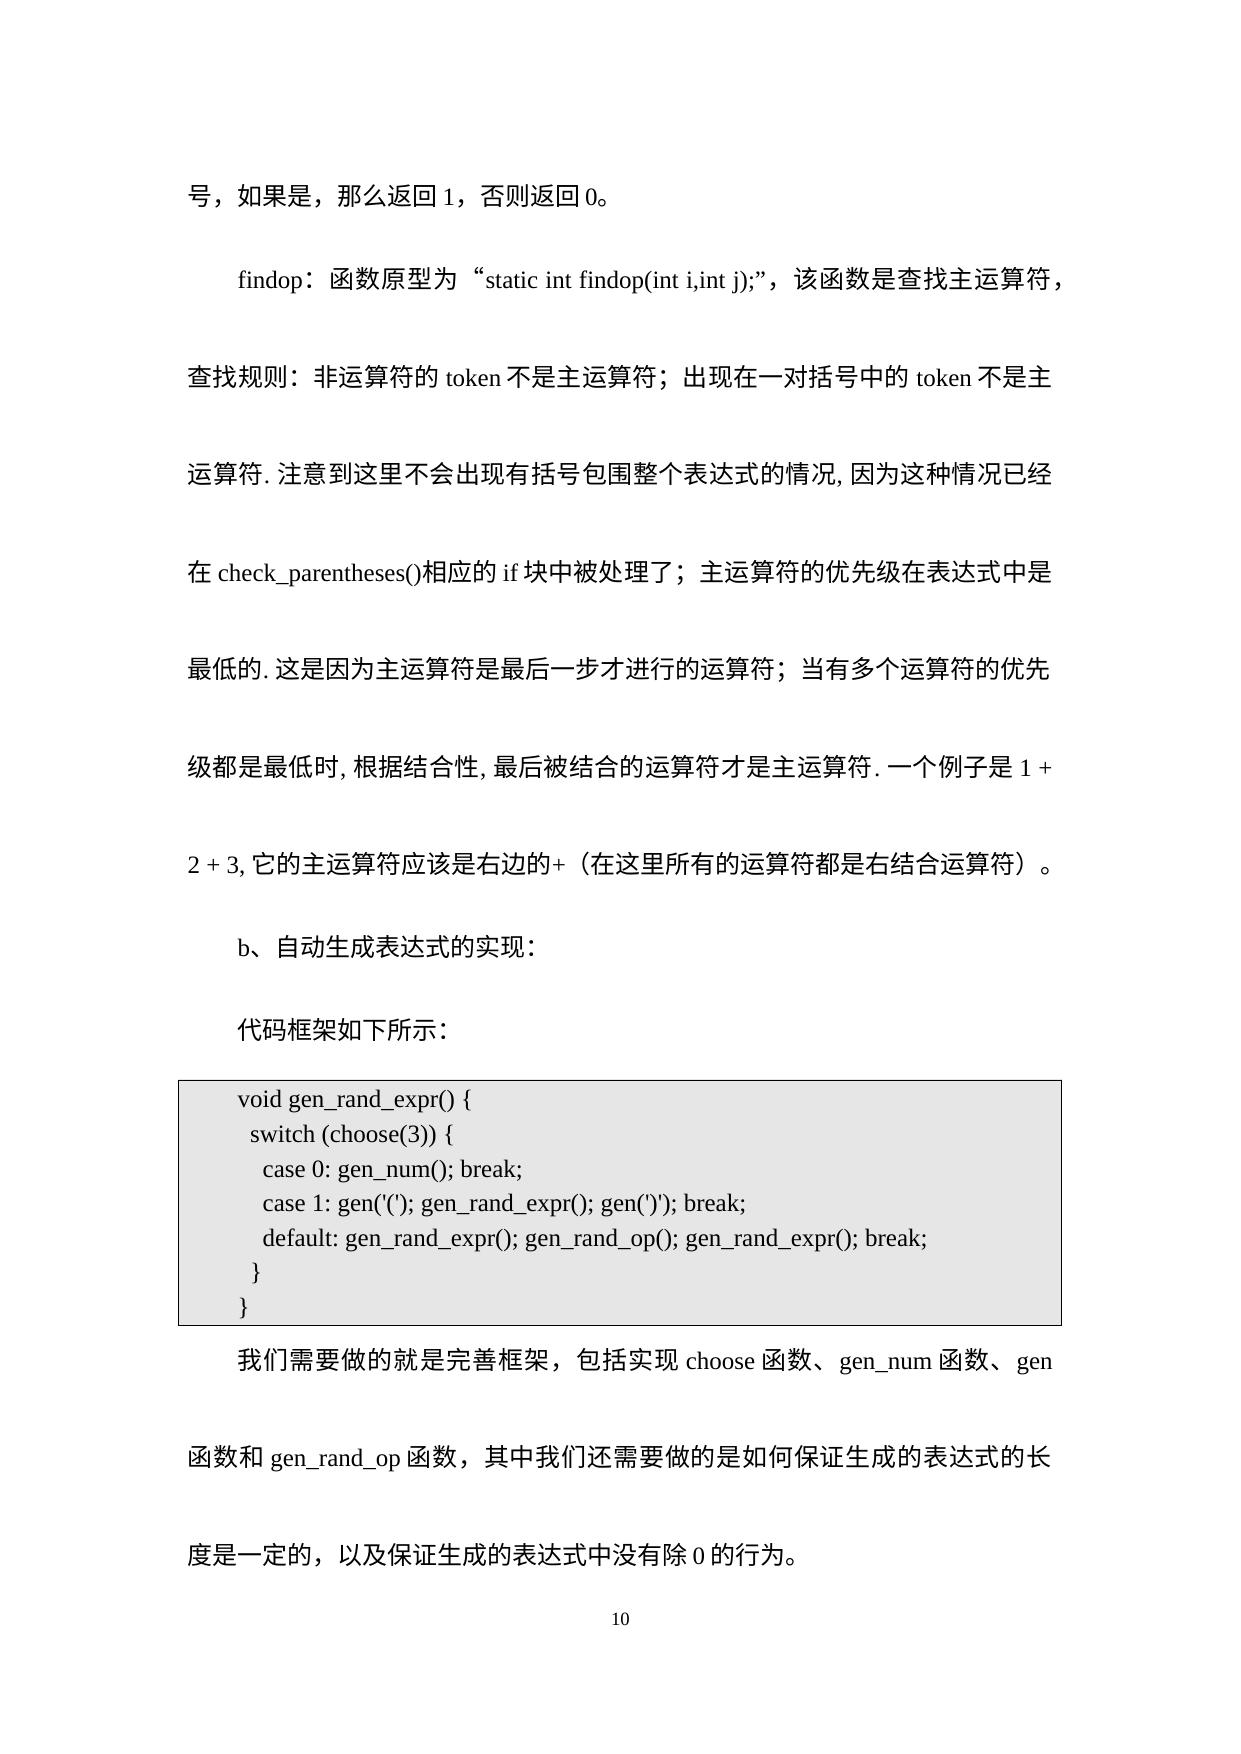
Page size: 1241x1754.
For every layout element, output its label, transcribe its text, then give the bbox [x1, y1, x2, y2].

list } [179, 1290, 1061, 1325]
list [187, 162, 1053, 227]
list void gen_rand_expr() { [179, 1081, 1061, 1117]
list case 0: gen_num(); break; [179, 1152, 1061, 1186]
list b、自动生成表达式的实现： [187, 913, 1053, 978]
list switch (choose(3)) { [179, 1117, 1061, 1152]
list default: gen_rand_expr(); gen_rand_op(); gen_rand_expr(); break; [179, 1221, 1061, 1256]
list } [179, 1256, 1061, 1290]
list case 1: gen('('); gen_rand_expr(); gen(')'); break; [179, 1186, 1061, 1221]
list 代码框架如下所示： [187, 996, 1053, 1061]
list 我们需要做的就是完善框架，包括实现choose函数、gen_num函数、gen函数和gen_rand_op函数，其中我们还需要做的是如何保证生成的表达式的长度是一定的，以及保证生成的表达式中没有除0的行为。 [187, 1326, 1053, 1586]
list findop：函数原型为“static int findop(int i,int j);”，该函数是查找主运算符，查找规则：非运算符的token不是主运算符；出现在一对括号中的token不是主运算符. 注意到这里不会出现有括号包围整个表达式的情况, 因为这种情况已经在check_parentheses()相应的if块中被处理了；主运算符的优先级在表达式中是最低的. 这是因为主运算符是最后一步才进行的运算符；当有多个运算符的优先级都是最低时, 根据结合性, 最后被结合的运算符才是主运算符. 一个例子是1 + 2 + 3, 它的主运算符应该是右边的+（在这里所有的运算符都是右结合运算符）。 [187, 245, 1053, 895]
